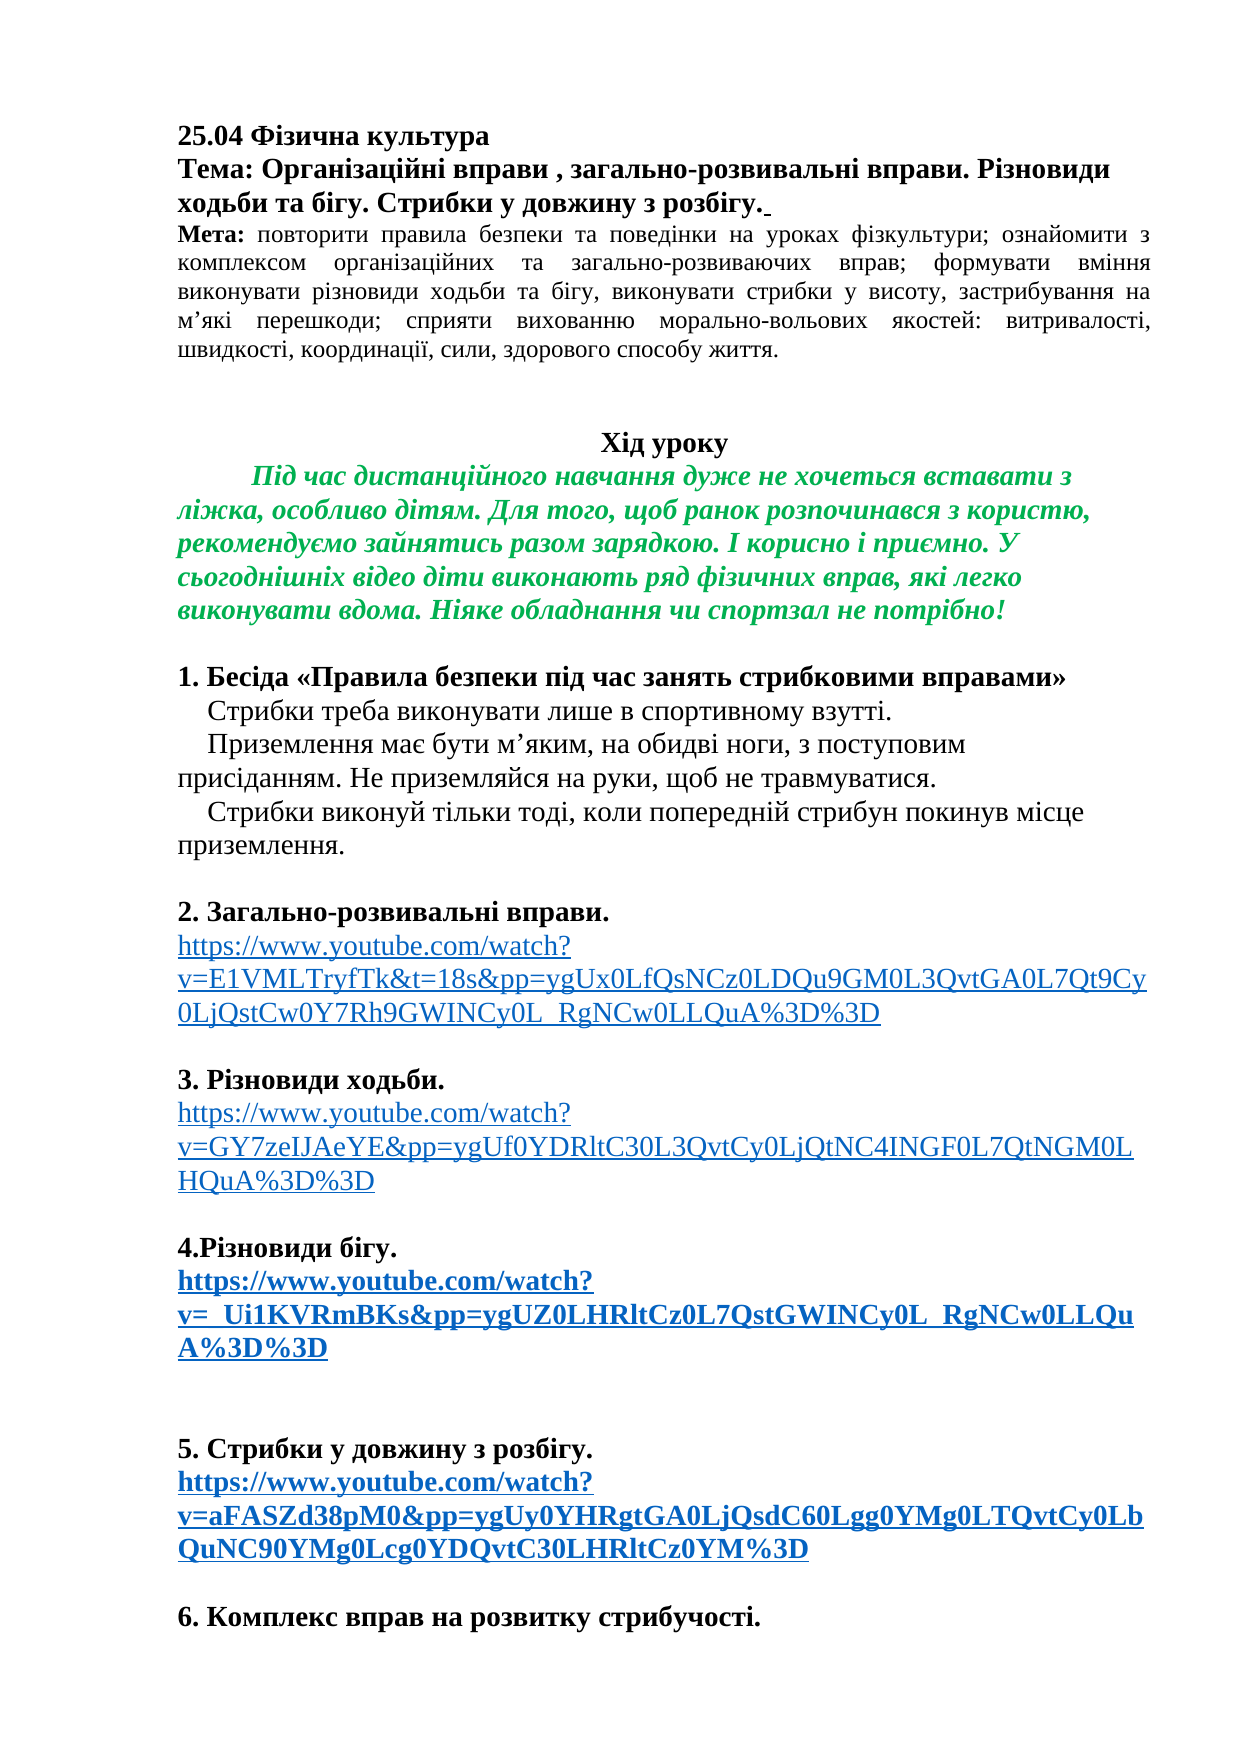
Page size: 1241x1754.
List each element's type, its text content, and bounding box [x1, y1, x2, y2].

text 1. Бесіда «Правила безпеки під час занять стрибковими вправами» [177, 659, 1152, 693]
text 3. Різновиди ходьби. [177, 1062, 1152, 1096]
text  Стрибки треба виконувати лише в спортивному взутті. [177, 693, 1152, 727]
text 5. Стрибки у довжину з розбігу. [177, 1431, 1152, 1464]
text 6. Комплекс вправ на розвитку стрибучості. [177, 1599, 1152, 1632]
text 2. Загально-розвивальні вправи. [177, 894, 1152, 928]
text https://www.youtube.com/watch?v=_Ui1KVRmBKs&pp=ygUZ0LHRltCz0L7QstGWINCy0L_RgNCw0LLQuA%3D%3D [177, 1263, 1152, 1364]
text 4.Різновиди бігу. [177, 1230, 1152, 1263]
text  Приземлення має бути м’яким, на обидві ноги, з поступовим [177, 727, 1152, 760]
text Мета: повторити правила безпеки та поведінки на уроках фізкультури; ознайомити з комплексом організаційних та загально-розвиваючих вправ; формувати вміння виконувати різновиди ходьби та бігу, виконувати стрибки у висоту, застрибування на м’які перешкоди; сприяти вихованню морально-вольових якостей: витривалості, швидкості, координації, сили, здорового способу життя. [177, 219, 1152, 362]
text приземлення. [177, 827, 1152, 861]
text Тема: Організаційні вправи , загально-розвивальні вправи. Різновиди ходьби та бігу. Стрибки у довжину з розбігу. [177, 152, 1152, 219]
text Хід уроку [177, 425, 1152, 458]
text присіданням. Не приземляйся на руки, щоб не травмуватися. [177, 760, 1152, 794]
text https://www.youtube.com/watch?v=aFASZd38pM0&pp=ygUy0YHRgtGA0LjQsdC60Lgg0YMg0LTQvtCy0LbQuNC90YMg0Lcg0YDQvtC30LHRltCz0YM%3D [177, 1464, 1152, 1565]
text 25.04 Фізична культура [177, 118, 1152, 152]
text https://www.youtube.com/watch?v=GY7zeIJAeYE&pp=ygUf0YDRltC30L3QvtCy0LjQtNC4INGF0L7QtNGM0LHQuA%3D%3D [177, 1096, 1152, 1196]
text Під час дистанційного навчання дуже не хочеться вставати з ліжка, особливо дітям. Для того, щоб ранок розпочинався з користю, рекомендуємо зайнятись разом зарядкою. І корисно і приємно. У сьогоднішніх відео діти виконають ряд фізичних вправ, які легко виконувати вдома. Ніяке обладнання чи спортзал не потрібно! [177, 458, 1152, 626]
text  Стрибки виконуй тільки тоді, коли попередній стрибун покинув місце [177, 794, 1152, 827]
text https://www.youtube.com/watch?v=E1VMLTryfTk&t=18s&pp=ygUx0LfQsNCz0LDQu9GM0L3QvtGA0L7Qt9Cy0LjQstCw0Y7Rh9GWINCy0L_RgNCw0LLQuA%3D%3D [177, 928, 1152, 1028]
